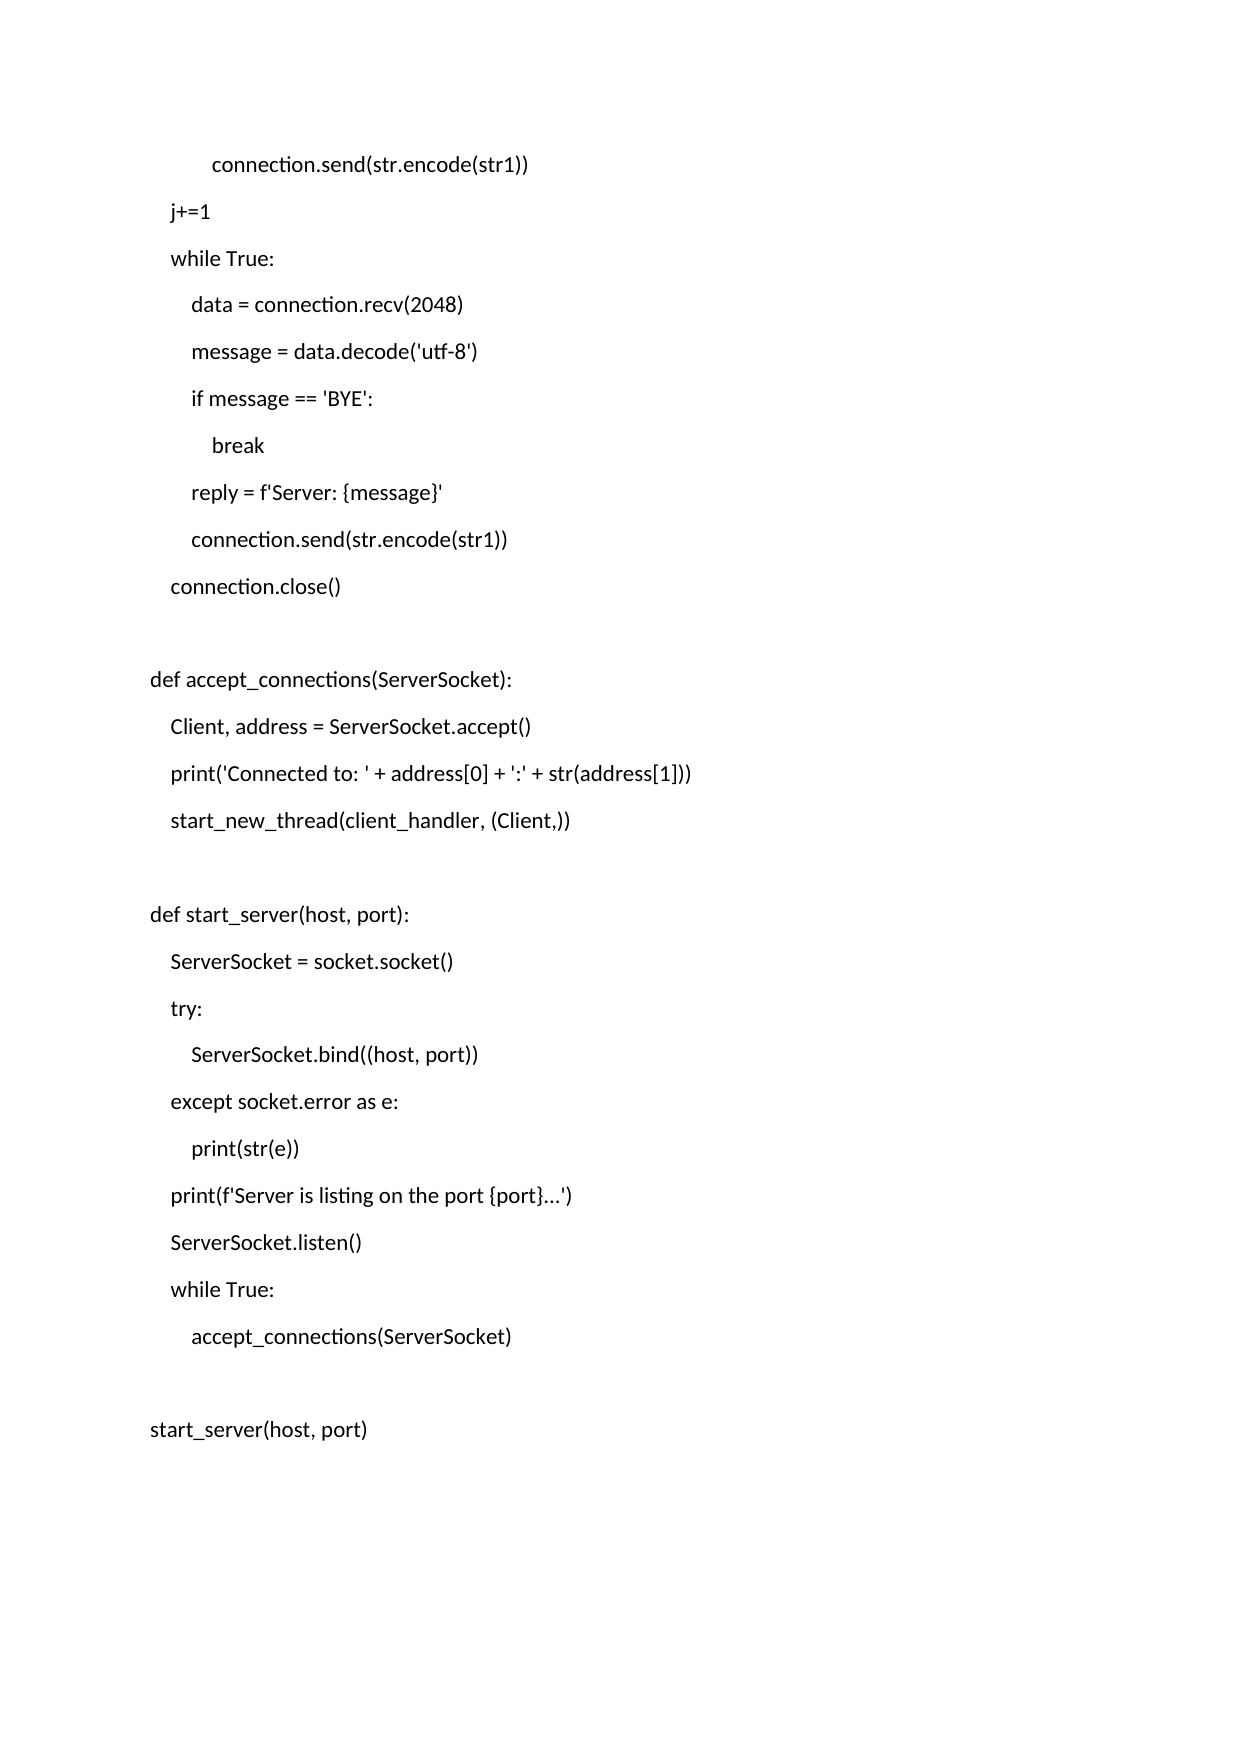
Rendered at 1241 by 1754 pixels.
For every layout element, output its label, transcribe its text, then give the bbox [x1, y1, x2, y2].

text connection.send(str.encode(str1)) [150, 525, 1090, 553]
text while True: [150, 244, 1090, 272]
text if message == 'BYE': [150, 384, 1090, 412]
text print(f'Server is listing on the port {port}...') [150, 1181, 1090, 1209]
text while True: [150, 1275, 1090, 1303]
text def start_server(host, port): [150, 900, 1090, 928]
text print('Connected to: ' + address[0] + ':' + str(address[1])) [150, 759, 1090, 787]
text reply = f'Server: {message}' [150, 478, 1090, 506]
text print(str(e)) [150, 1134, 1090, 1162]
text data = connection.recv(2048) [150, 291, 1090, 319]
text j+=1 [150, 197, 1090, 225]
text ServerSocket = socket.socket() [150, 947, 1090, 975]
text connection.close() [150, 572, 1090, 600]
text break [150, 431, 1090, 459]
text start_server(host, port) [150, 1416, 1090, 1444]
text connection.send(str.encode(str1)) [150, 150, 1090, 178]
text ServerSocket.listen() [150, 1228, 1090, 1256]
text def accept_connections(ServerSocket): [150, 666, 1090, 694]
text ServerSocket.bind((host, port)) [150, 1041, 1090, 1069]
text except socket.error as e: [150, 1087, 1090, 1116]
text try: [150, 994, 1090, 1022]
text message = data.decode('utf-8') [150, 337, 1090, 366]
text start_new_thread(client_handler, (Client,)) [150, 806, 1090, 834]
text accept_connections(ServerSocket) [150, 1322, 1090, 1350]
text Client, address = ServerSocket.accept() [150, 712, 1090, 741]
